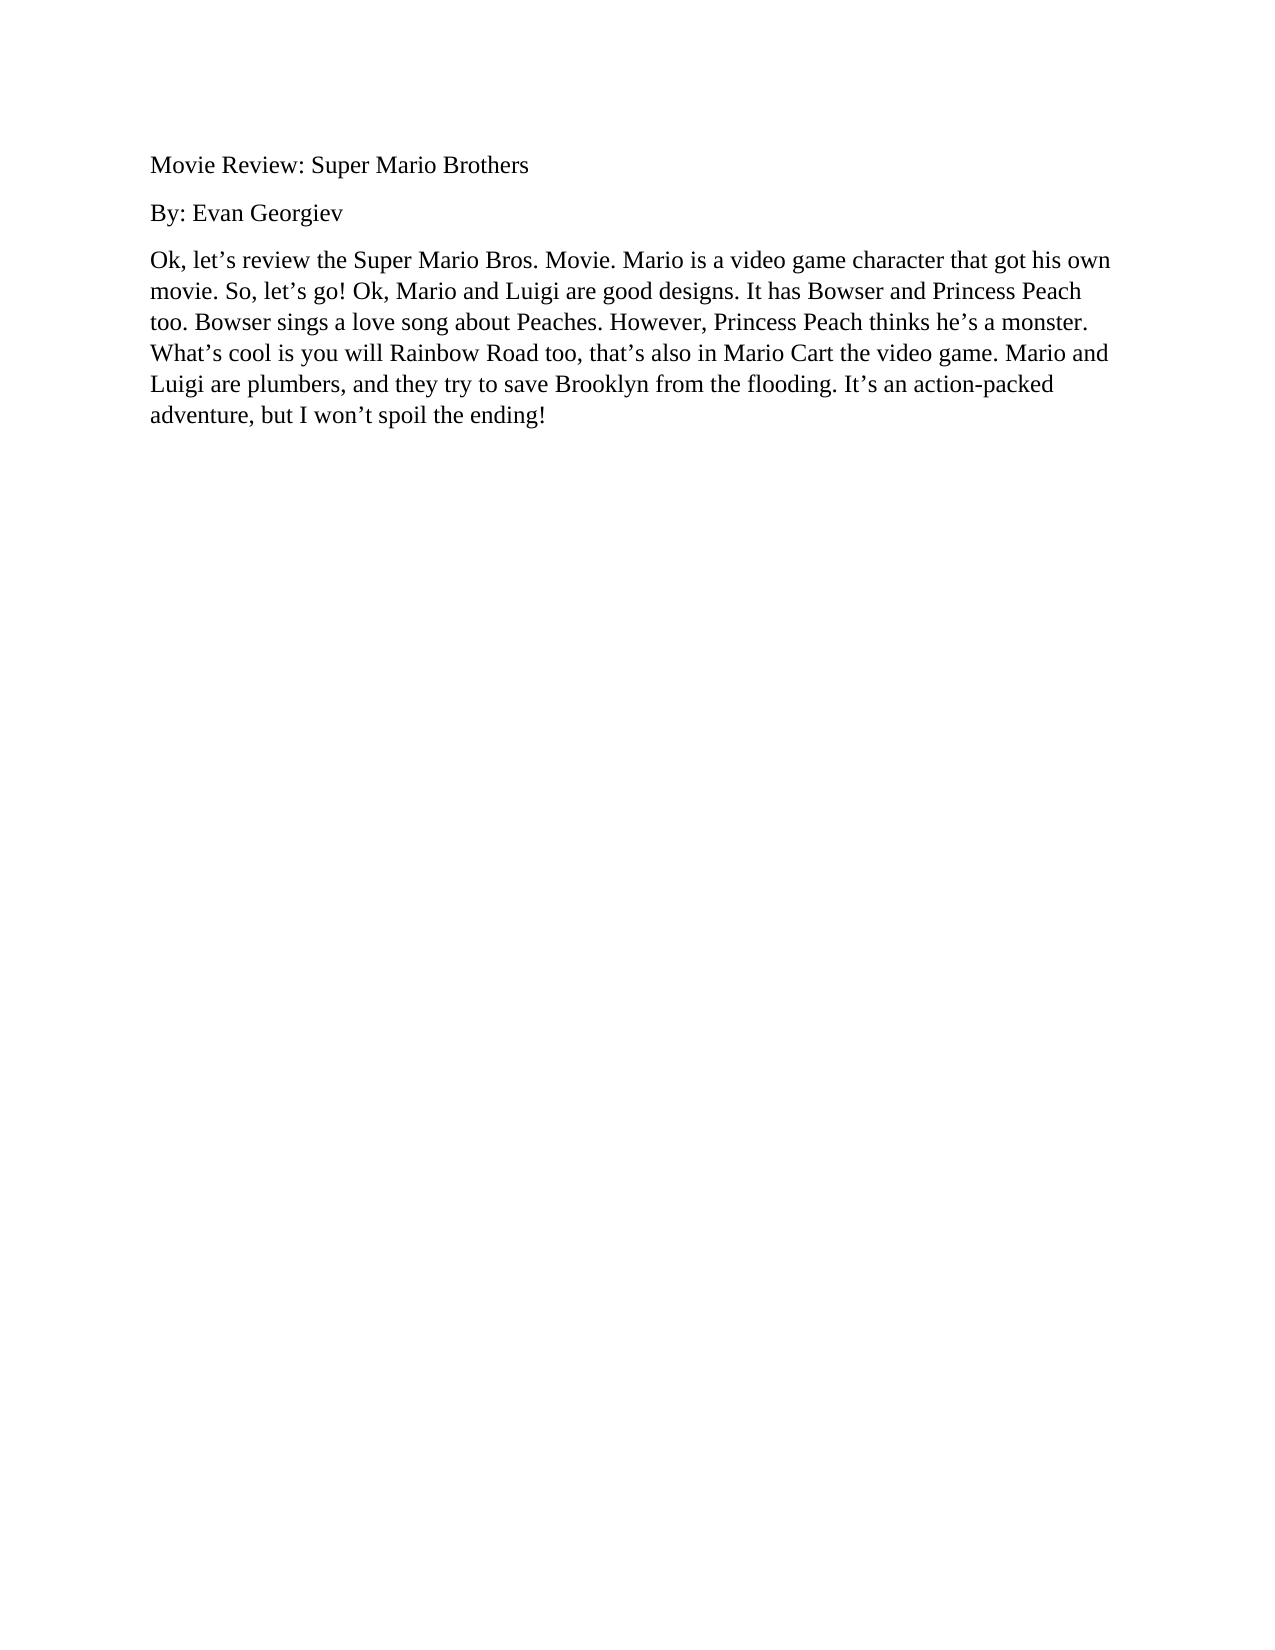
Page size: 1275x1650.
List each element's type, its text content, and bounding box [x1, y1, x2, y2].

text By: Evan Georgiev [150, 198, 1125, 226]
text Ok, let’s review the Super Mario Bros. Movie. Mario is a video game character that got his own movie. So, let’s go! Ok, Mario and Luigi are good designs. It has Bowser and Princess Peach too. Bowser sings a love song about Peaches. However, Princess Peach thinks he’s a monster. What’s cool is you will Rainbow Road too, that’s also in Mario Cart the video game. Mario and Luigi are plumbers, and they try to save Brooklyn from the flooding. It’s an action-packed adventure, but I won’t spoil the ending! [150, 245, 1125, 429]
text Movie Review: Super Mario Brothers [150, 150, 1125, 179]
